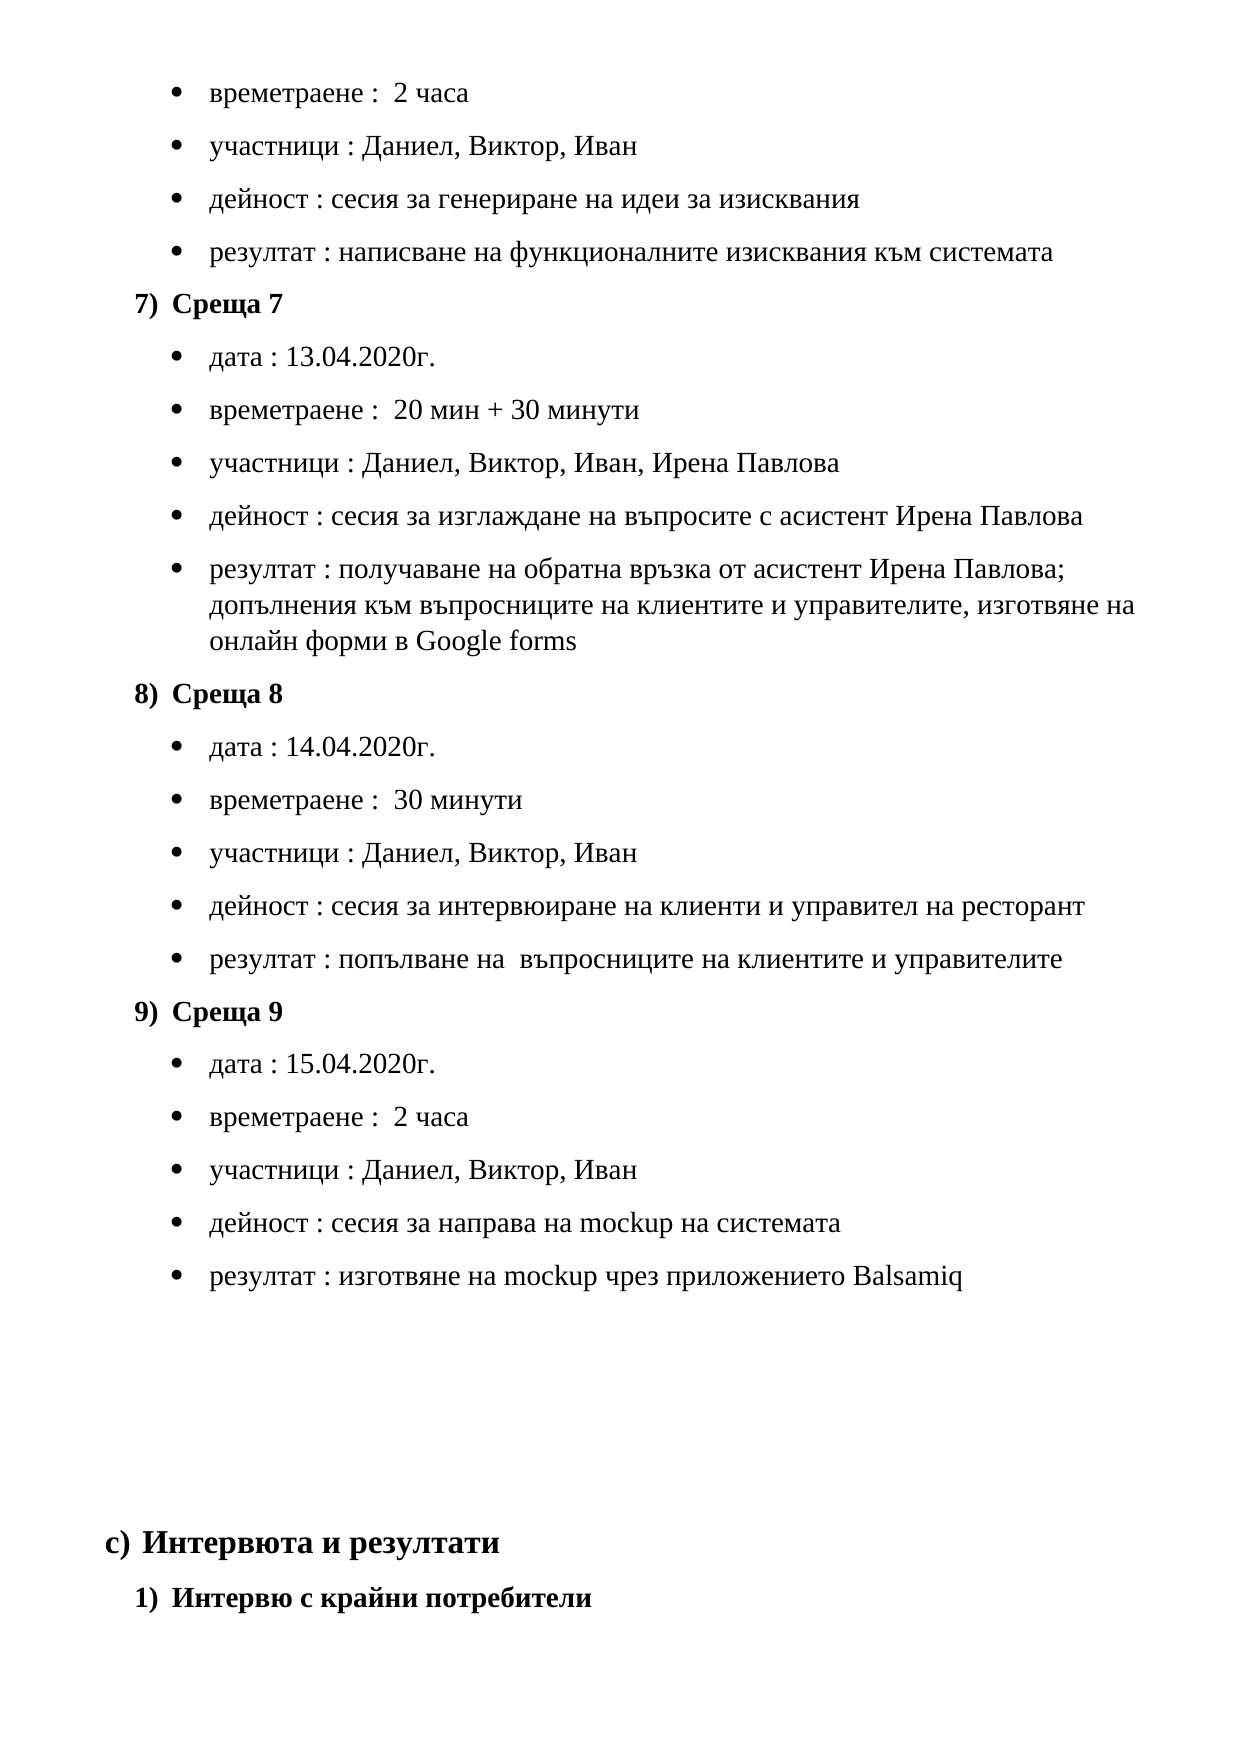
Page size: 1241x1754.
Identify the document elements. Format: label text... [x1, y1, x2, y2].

list резултат : изготвяне на mockup чрез приложението Balsamiq [172, 1258, 1165, 1292]
list участници : Даниел, Виктор, Иван [172, 835, 1165, 869]
list участници : Даниел, Виктор, Иван, Ирена Павлова [172, 445, 1165, 479]
list Интервюта и резултати [104, 1522, 1165, 1561]
list Интервю с крайни потребители [134, 1580, 1165, 1614]
list дата : 15.04.2020г. [172, 1047, 1165, 1080]
list резултат : получаване на обратна връзка от асистент Ирена Павлова; допълнения към въпросниците на клиентите и управителите, изготвяне на онлайн форми в Google forms [172, 551, 1165, 657]
list дата : 13.04.2020г. [172, 339, 1165, 373]
list резултат : написване на функционалните изисквания към системата [172, 234, 1165, 267]
list участници : Даниел, Виктор, Иван [172, 128, 1165, 162]
list времетраене : 20 мин + 30 минути [172, 392, 1165, 426]
list времетраене : 2 часа [172, 75, 1165, 109]
list дейност : сесия за направа на mockup на системата [172, 1205, 1165, 1239]
list дейност : сесия за генериране на идеи за изисквания [172, 181, 1165, 214]
list дейност : сесия за интервюиране на клиенти и управител на ресторант [172, 888, 1165, 922]
list времетраене : 2 часа [172, 1099, 1165, 1133]
list Среща 8 [134, 676, 1165, 710]
list резултат : попълване на въпросниците на клиентите и управителите [172, 941, 1165, 974]
list Среща 9 [134, 994, 1165, 1027]
list дата : 14.04.2020г. [172, 729, 1165, 763]
list участници : Даниел, Виктор, Иван [172, 1152, 1165, 1186]
list времетраене : 30 минути [172, 782, 1165, 816]
list дейност : сесия за изглаждане на въпросите с асистент Ирена Павлова [172, 498, 1165, 532]
list Среща 7 [134, 287, 1165, 320]
